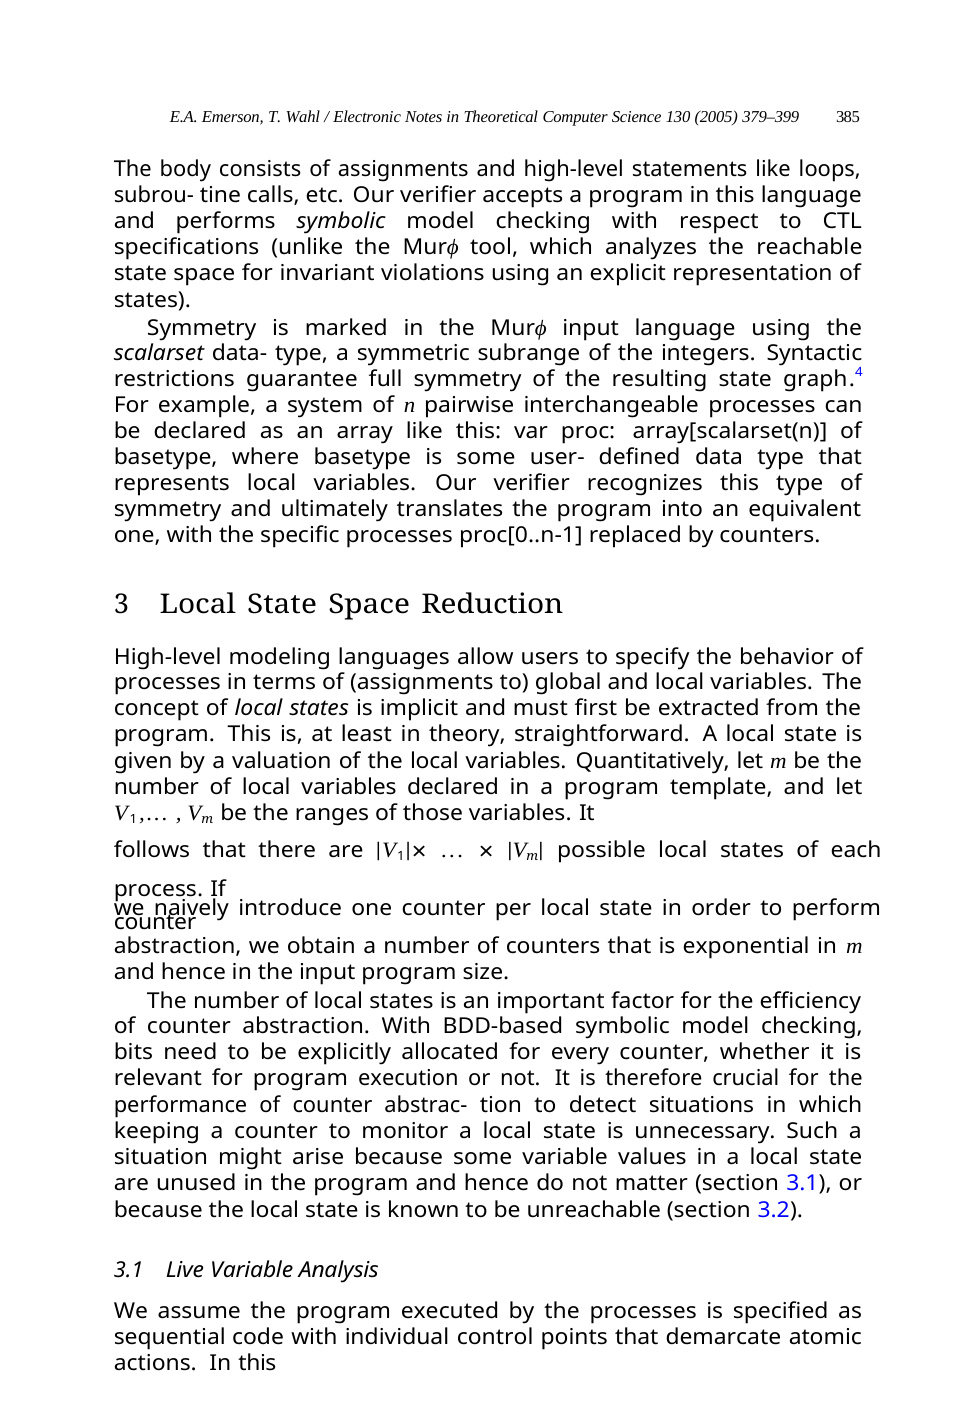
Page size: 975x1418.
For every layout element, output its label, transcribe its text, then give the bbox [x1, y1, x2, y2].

text abstraction, we obtain a number of counters that is exponential in m and hence in the input program size. [113, 933, 862, 986]
text We assume the program executed by the processes is specified as sequential code with individual control points that demarcate atomic actions. In this [113, 1298, 862, 1377]
text Symmetry is marked in the Murϕ input language using the scalarset data- type, a symmetric subrange of the integers. Syntactic restrictions guarantee full symmetry of the resulting state graph.4 For example, a system of n pairwise interchangeable processes can be declared as an array like this: var proc: array[scalarset(n)] of basetype, where basetype is some user- defined data type that represents local variables. Our verifier recognizes this type of symmetry and ultimately translates the program into an equivalent one, with the specific processes proc[0..n-1] replaced by counters. [113, 315, 862, 548]
text we naively introduce one counter per local state in order to perform counter [113, 904, 881, 932]
text The body consists of assignments and high-level statements like loops, subrou- tine calls, etc. Our verifier accepts a program in this language and performs symbolic model checking with respect to CTL specifications (unlike the Murϕ tool, which analyzes the reachable state space for invariant violations using an explicit representation of states). [113, 156, 862, 313]
subtitle Local State Space Reduction [113, 585, 881, 622]
list Live Variable Analysis [113, 1254, 881, 1284]
text The number of local states is an important factor for the efficiency of counter abstraction. With BDD-based symbolic model checking, bits need to be explicitly allocated for every counter, whether it is relevant for program execution or not. It is therefore crucial for the performance of counter abstrac- tion to detect situations in which keeping a counter to monitor a local state is unnecessary. Such a situation might arise because some variable values in a local state are unused in the program and hence do not matter (section 3.1), or because the local state is known to be unreachable (section 3.2). [113, 987, 863, 1223]
text High-level modeling languages allow users to specify the behavior of processes in terms of (assignments to) global and local variables. The concept of local states is implicit and must first be extracted from the program. This is, at least in theory, straightforward. A local state is given by a valuation of the local variables. Quantitatively, let m be the number of local variables declared in a program template, and let V1,... , Vm be the ranges of those variables. It [113, 643, 863, 827]
text follows that there are |V1|× ... × |Vm| possible local states of each process. If [113, 827, 881, 904]
